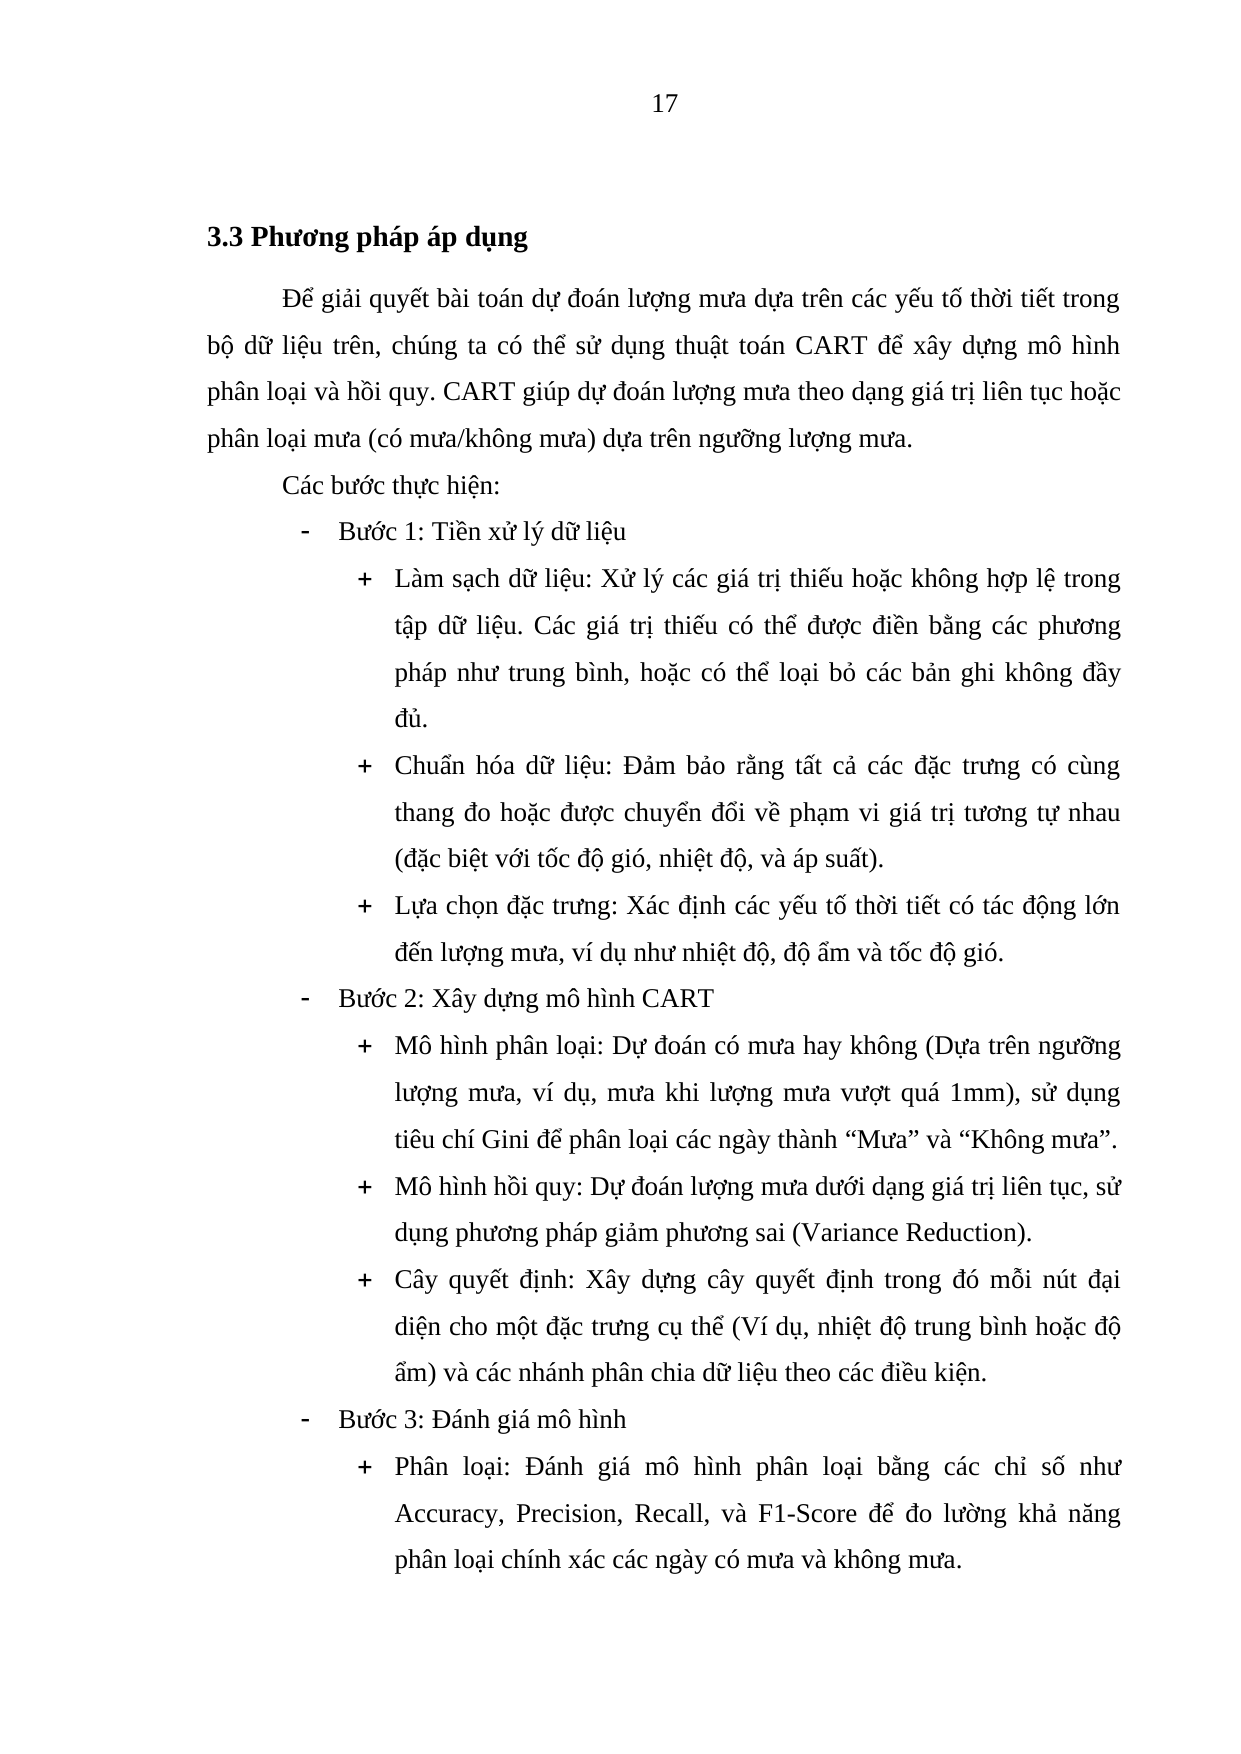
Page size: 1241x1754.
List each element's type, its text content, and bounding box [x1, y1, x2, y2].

list Lựa chọn đặc trưng: Xác định các yếu tố thời tiết có tác động lớn đến lượng mưa, ví dụ như nhiệt độ, độ ẩm và tốc độ gió. [357, 889, 1122, 967]
list Chuẩn hóa dữ liệu: Đảm bảo rằng tất cả các đặc trưng có cùng thang đo hoặc được chuyển đổi về phạm vi giá trị tương tự nhau (đặc biệt với tốc độ gió, nhiệt độ, và áp suất). [357, 749, 1122, 874]
subtitle Phương pháp áp dụng [207, 219, 1122, 253]
list Bước 1: Tiền xử lý dữ liệu [301, 515, 1122, 547]
list Bước 3: Đánh giá mô hình [301, 1403, 1122, 1434]
list Phân loại: Đánh giá mô hình phân loại bằng các chỉ số như Accuracy, Precision, Recall, và F1-Score để đo lường khả năng phân loại chính xác các ngày có mưa và không mưa. [357, 1450, 1122, 1574]
list Làm sạch dữ liệu: Xử lý các giá trị thiếu hoặc không hợp lệ trong tập dữ liệu. Các giá trị thiếu có thể được điền bằng các phương pháp như trung bình, hoặc có thể loại bỏ các bản ghi không đầy đủ. [357, 562, 1122, 733]
list Mô hình phân loại: Dự đoán có mưa hay không (Dựa trên ngưỡng lượng mưa, ví dụ, mưa khi lượng mưa vượt quá 1mm), sử dụng tiêu chí Gini để phân loại các ngày thành “Mưa” và “Không mưa”. [357, 1029, 1122, 1154]
text Để giải quyết bài toán dự đoán lượng mưa dựa trên các yếu tố thời tiết trong bộ dữ liệu trên, chúng ta có thể sử dụng thuật toán CART để xây dựng mô hình phân loại và hồi quy. CART giúp dự đoán lượng mưa theo dạng giá trị liên tục hoặc phân loại mưa (có mưa/không mưa) dựa trên ngưỡng lượng mưa. [207, 282, 1122, 453]
list Cây quyết định: Xây dựng cây quyết định trong đó mỗi nút đại diện cho một đặc trưng cụ thể (Ví dụ, nhiệt độ trung bình hoặc độ ẩm) và các nhánh phân chia dữ liệu theo các điều kiện. [357, 1263, 1122, 1388]
list Mô hình hồi quy: Dự đoán lượng mưa dưới dạng giá trị liên tục, sử dụng phương pháp giảm phương sai (Variance Reduction). [357, 1169, 1122, 1247]
text Các bước thực hiện: [207, 469, 1122, 500]
list Bước 2: Xây dựng mô hình CART [301, 983, 1122, 1014]
